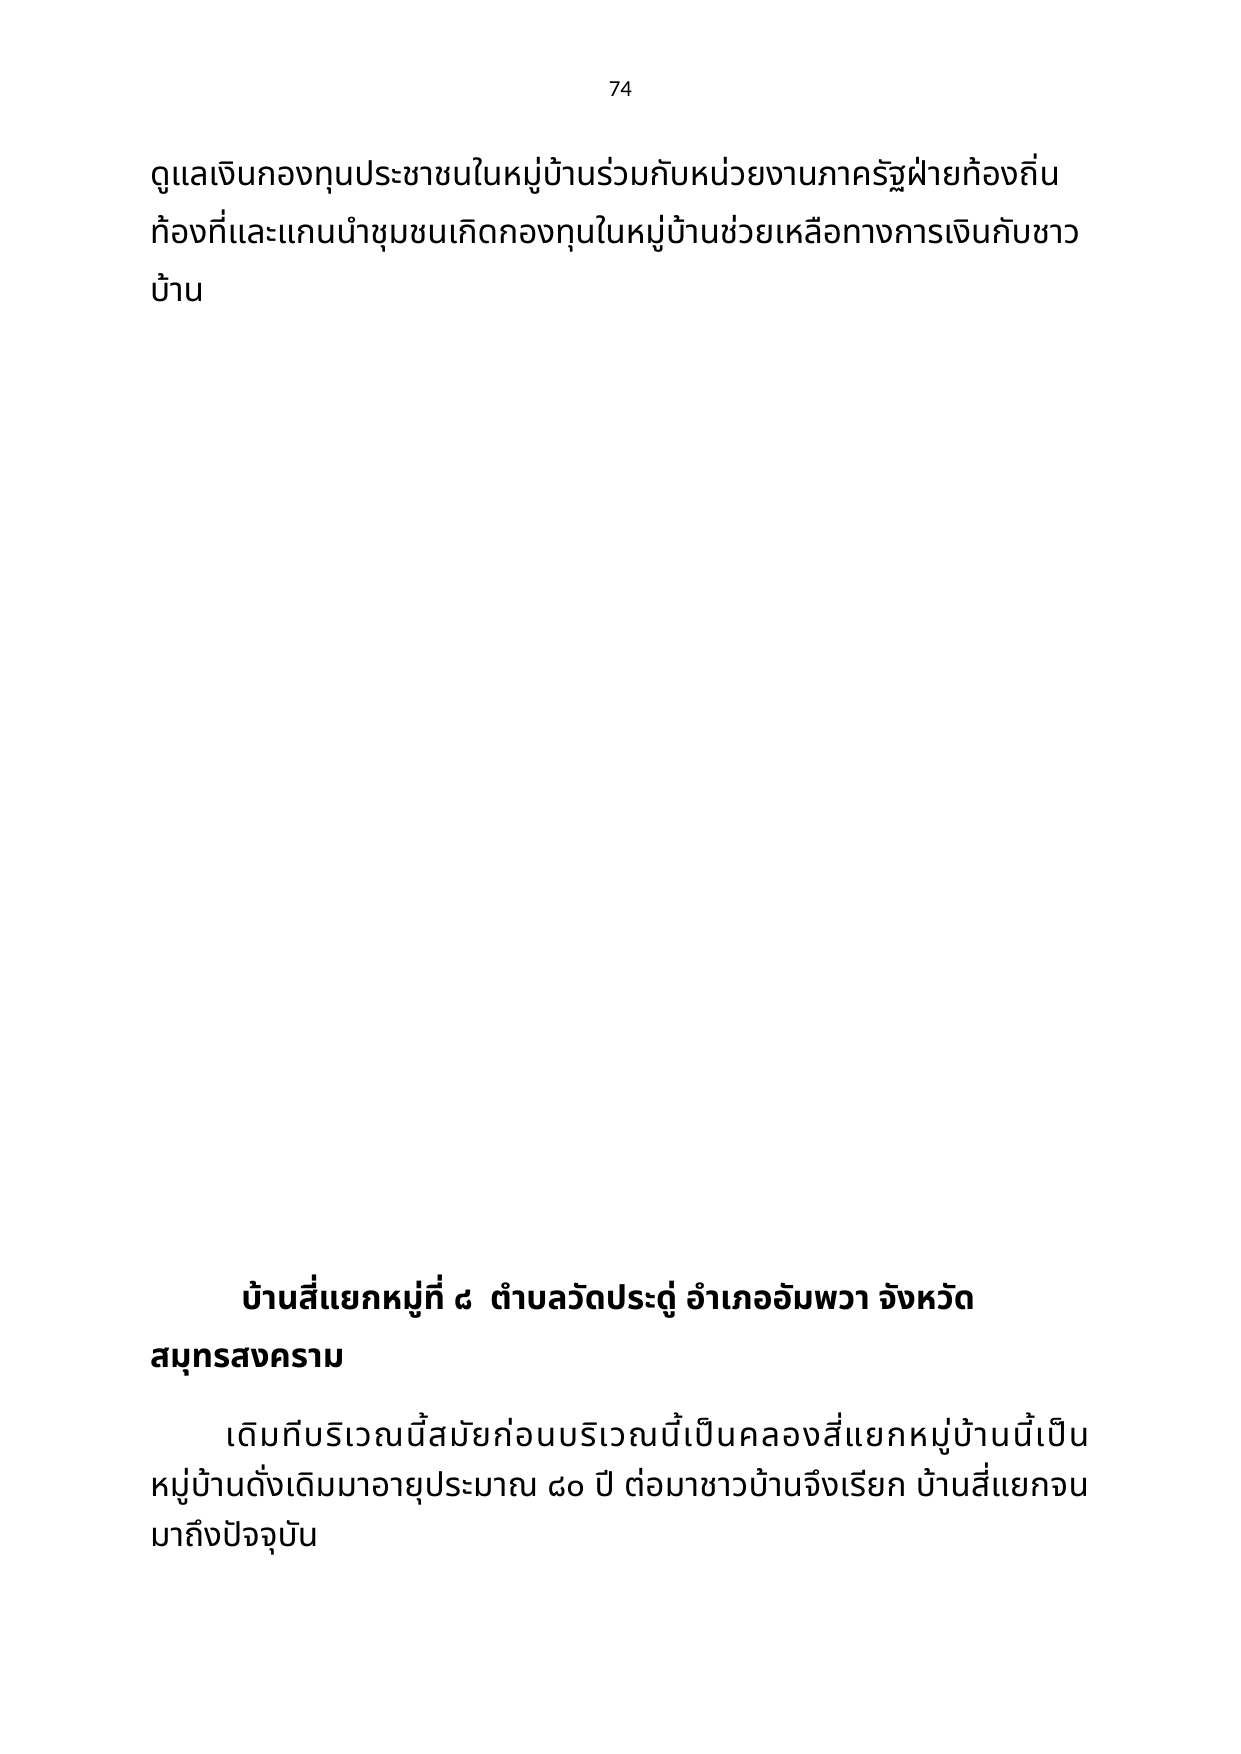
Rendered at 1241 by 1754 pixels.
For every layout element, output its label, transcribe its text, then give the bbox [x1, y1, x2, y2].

text บ้านสี่แยกหมู่ที่ ๘ ตำบลวัดประดู่ อำเภออัมพวา จังหวัดสมุทรสงคราม [150, 1274, 1090, 1382]
text เดิมทีบริเวณนี้สมัยก่อนบริเวณนี้เป็นคลองสี่แยกหมู่บ้านนี้เป็นหมู่บ้านดั่งเดิมมาอายุประมาณ ๘๐ ปี ต่อมาชาวบ้านจึงเรียก บ้านสี่แยกจนมาถึงปัจจุบัน [150, 1411, 1090, 1562]
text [150, 150, 1090, 316]
